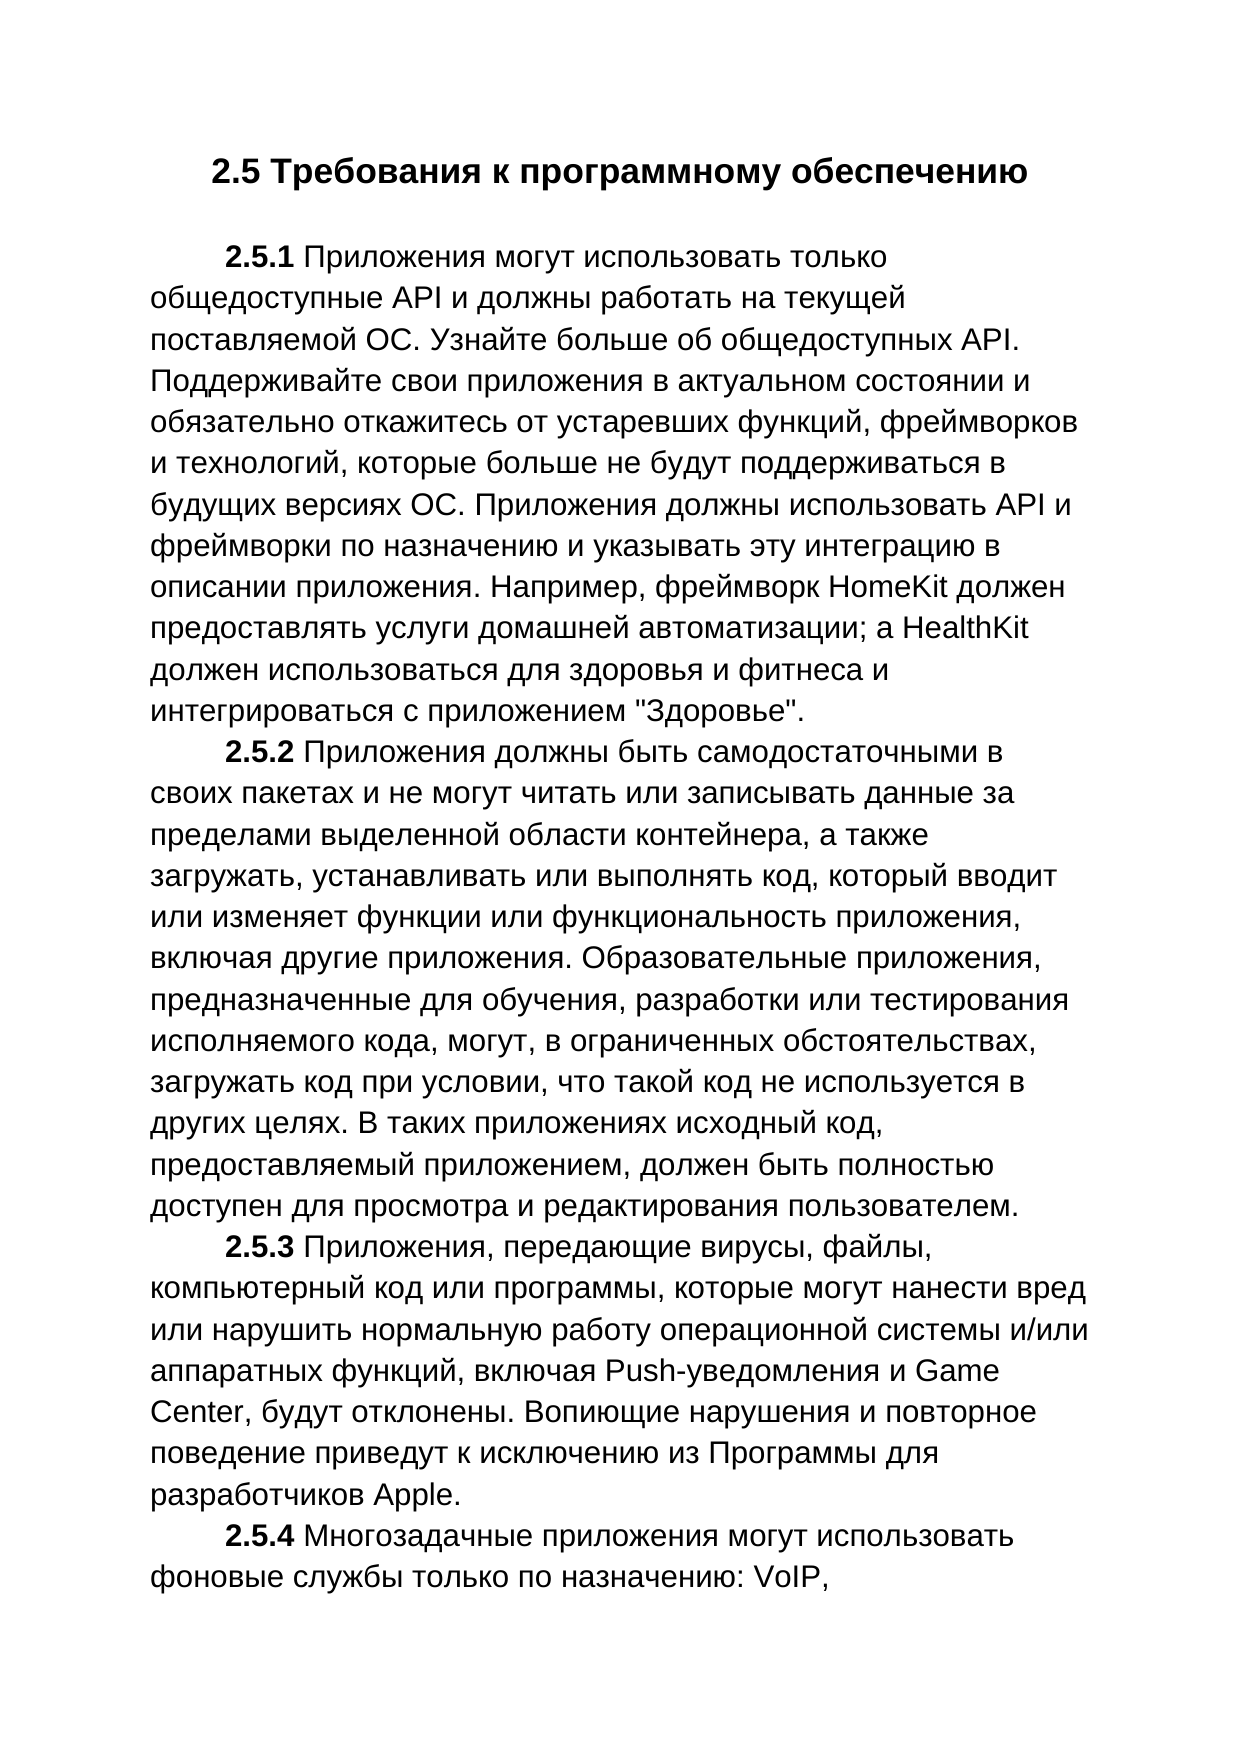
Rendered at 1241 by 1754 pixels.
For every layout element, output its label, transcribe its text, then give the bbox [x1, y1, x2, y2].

text 2.5.3 Приложения, передающие вирусы, файлы, компьютерный код или программы, которые могут нанести вред или нарушить нормальную работу операционной системы и/или аппаратных функций, включая Push-уведомления и Game Center, будут отклонены. Вопиющие нарушения и повторное поведение приведут к исключению из Программы для разработчиков Apple. [150, 1228, 1090, 1511]
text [150, 1517, 1090, 1594]
text 2.5.2 Приложения должны быть самодостаточными в своих пакетах и не могут читать или записывать данные за пределами выделенной области контейнера, а также загружать, устанавливать или выполнять код, который вводит или изменяет функции или функциональность приложения, включая другие приложения. Образовательные приложения, предназначенные для обучения, разработки или тестирования исполняемого кода, могут, в ограниченных обстоятельствах, загружать код при условии, что такой код не используется в других целях. В таких приложениях исходный код, предоставляемый приложением, должен быть полностью доступен для просмотра и редактирования пользователем. [150, 733, 1090, 1223]
text 2.5 Требования к программному обеспечению [150, 150, 1090, 191]
text 2.5.1 Приложения могут использовать только общедоступные API и должны работать на текущей поставляемой ОС. Узнайте больше об общедоступных API. Поддерживайте свои приложения в актуальном состоянии и обязательно откажитесь от устаревших функций, фреймворков и технологий, которые больше не будут поддерживаться в будущих версиях ОС. Приложения должны использовать API и фреймворки по назначению и указывать эту интеграцию в описании приложения. Например, фреймворк HomeKit должен предоставлять услуги домашней автоматизации; а HealthKit должен использоваться для здоровья и фитнеса и интегрироваться с приложением "Здоровье". [150, 238, 1090, 728]
